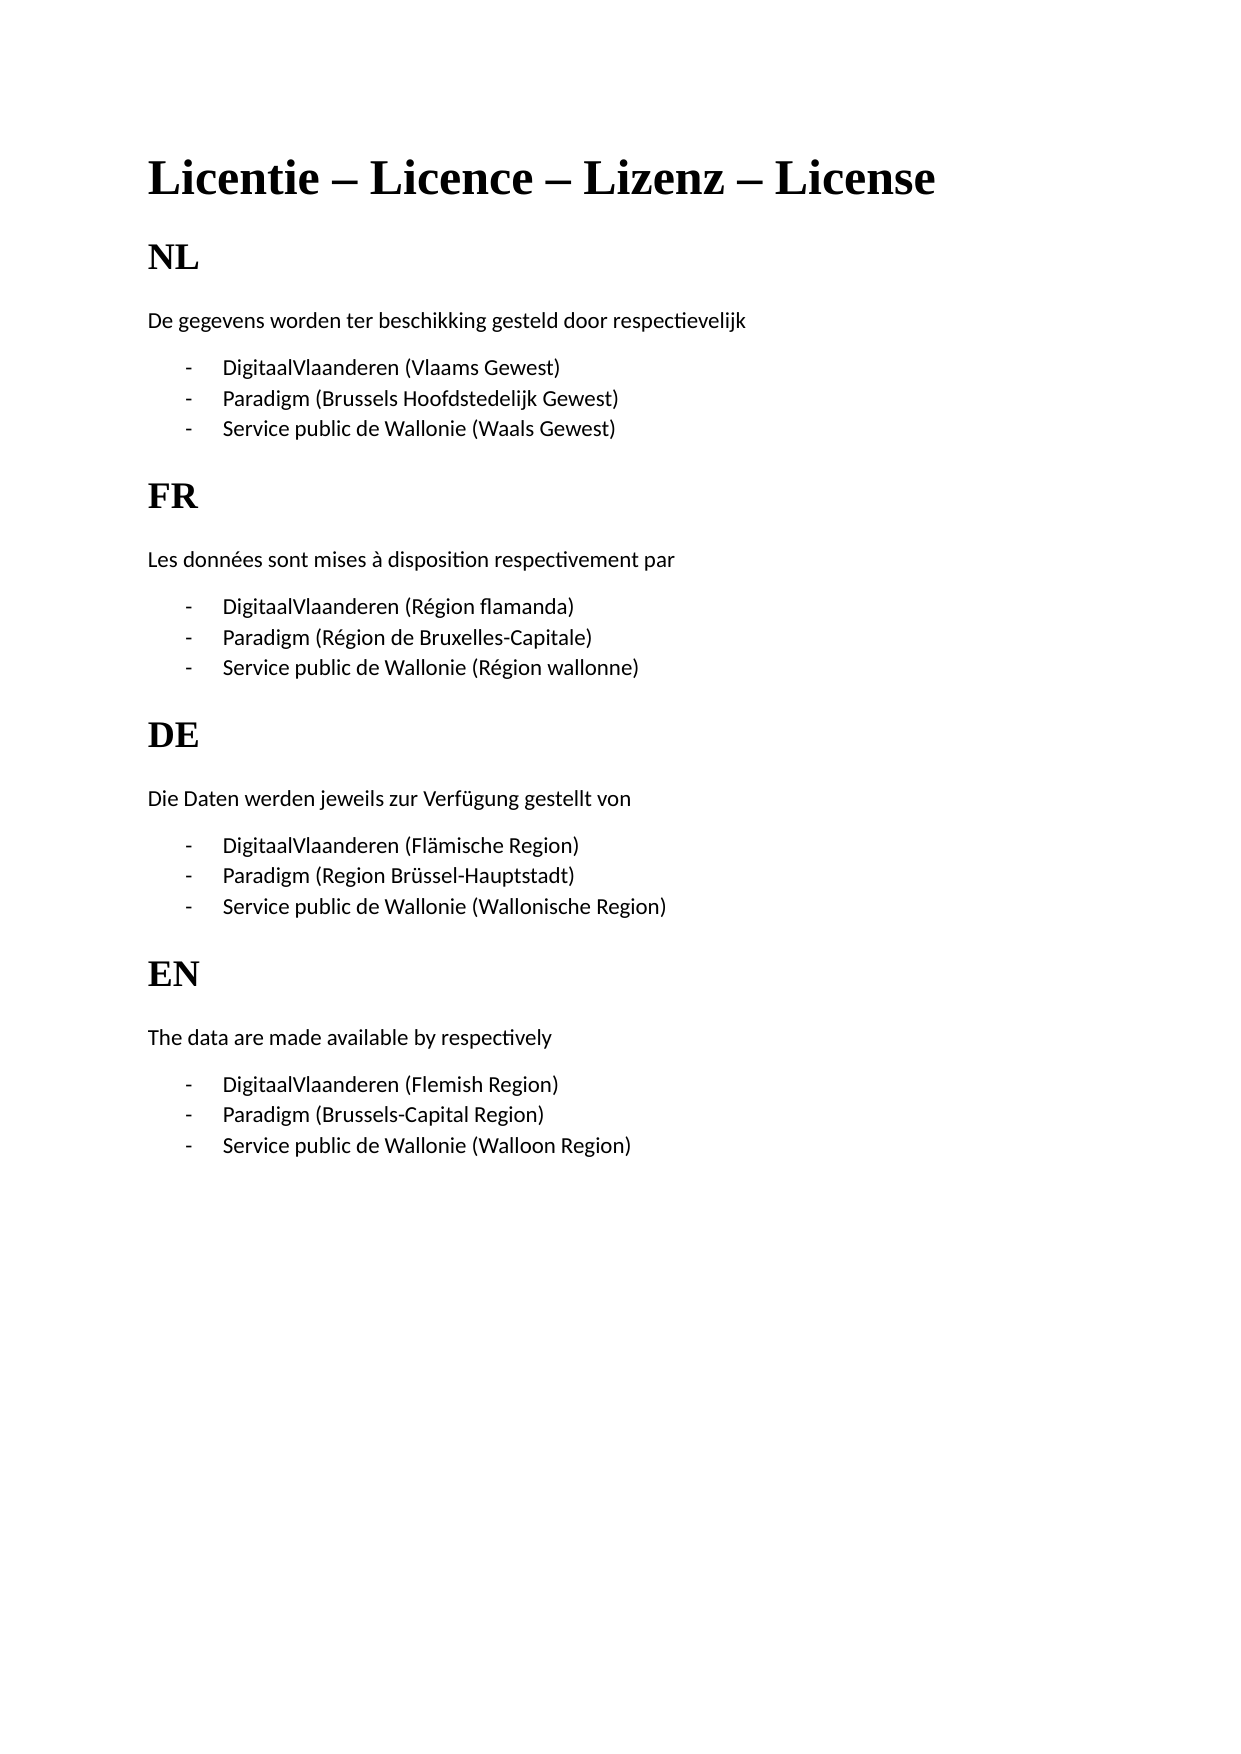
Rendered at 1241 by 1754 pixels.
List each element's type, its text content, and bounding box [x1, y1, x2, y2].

list Paradigm (Region Brüssel-Hauptstadt) [185, 862, 1093, 889]
list DigitaalVlaanderen (Flemish Region) [185, 1070, 1093, 1098]
text Die Daten werden jeweils zur Verfügung gestellt von [148, 784, 1093, 812]
list Service public de Wallonie (Wallonische Region) [185, 892, 1093, 920]
subtitle FR [148, 473, 1093, 516]
list Paradigm (Région de Bruxelles-Capitale) [185, 623, 1093, 651]
list DigitaalVlaanderen (Flämische Region) [185, 831, 1093, 859]
list Paradigm (Brussels Hoofdstedelijk Gewest) [185, 384, 1093, 412]
subtitle Licentie – Licence – Lizenz – License [148, 148, 1093, 205]
list Service public de Wallonie (Région wallonne) [185, 653, 1093, 681]
list DigitaalVlaanderen (Vlaams Gewest) [185, 353, 1093, 381]
text Les données sont mises à disposition respectivement par [148, 546, 1093, 573]
subtitle DE [148, 712, 1093, 755]
text The data are made available by respectively [148, 1023, 1093, 1051]
subtitle NL [148, 234, 1093, 277]
subtitle EN [148, 951, 1093, 994]
list Service public de Wallonie (Waals Gewest) [185, 414, 1093, 442]
text De gegevens worden ter beschikking gesteld door respectievelijk [148, 307, 1093, 334]
list Paradigm (Brussels-Capital Region) [185, 1101, 1093, 1128]
list DigitaalVlaanderen (Région flamanda) [185, 592, 1093, 620]
list Service public de Wallonie (Walloon Region) [185, 1131, 1093, 1159]
